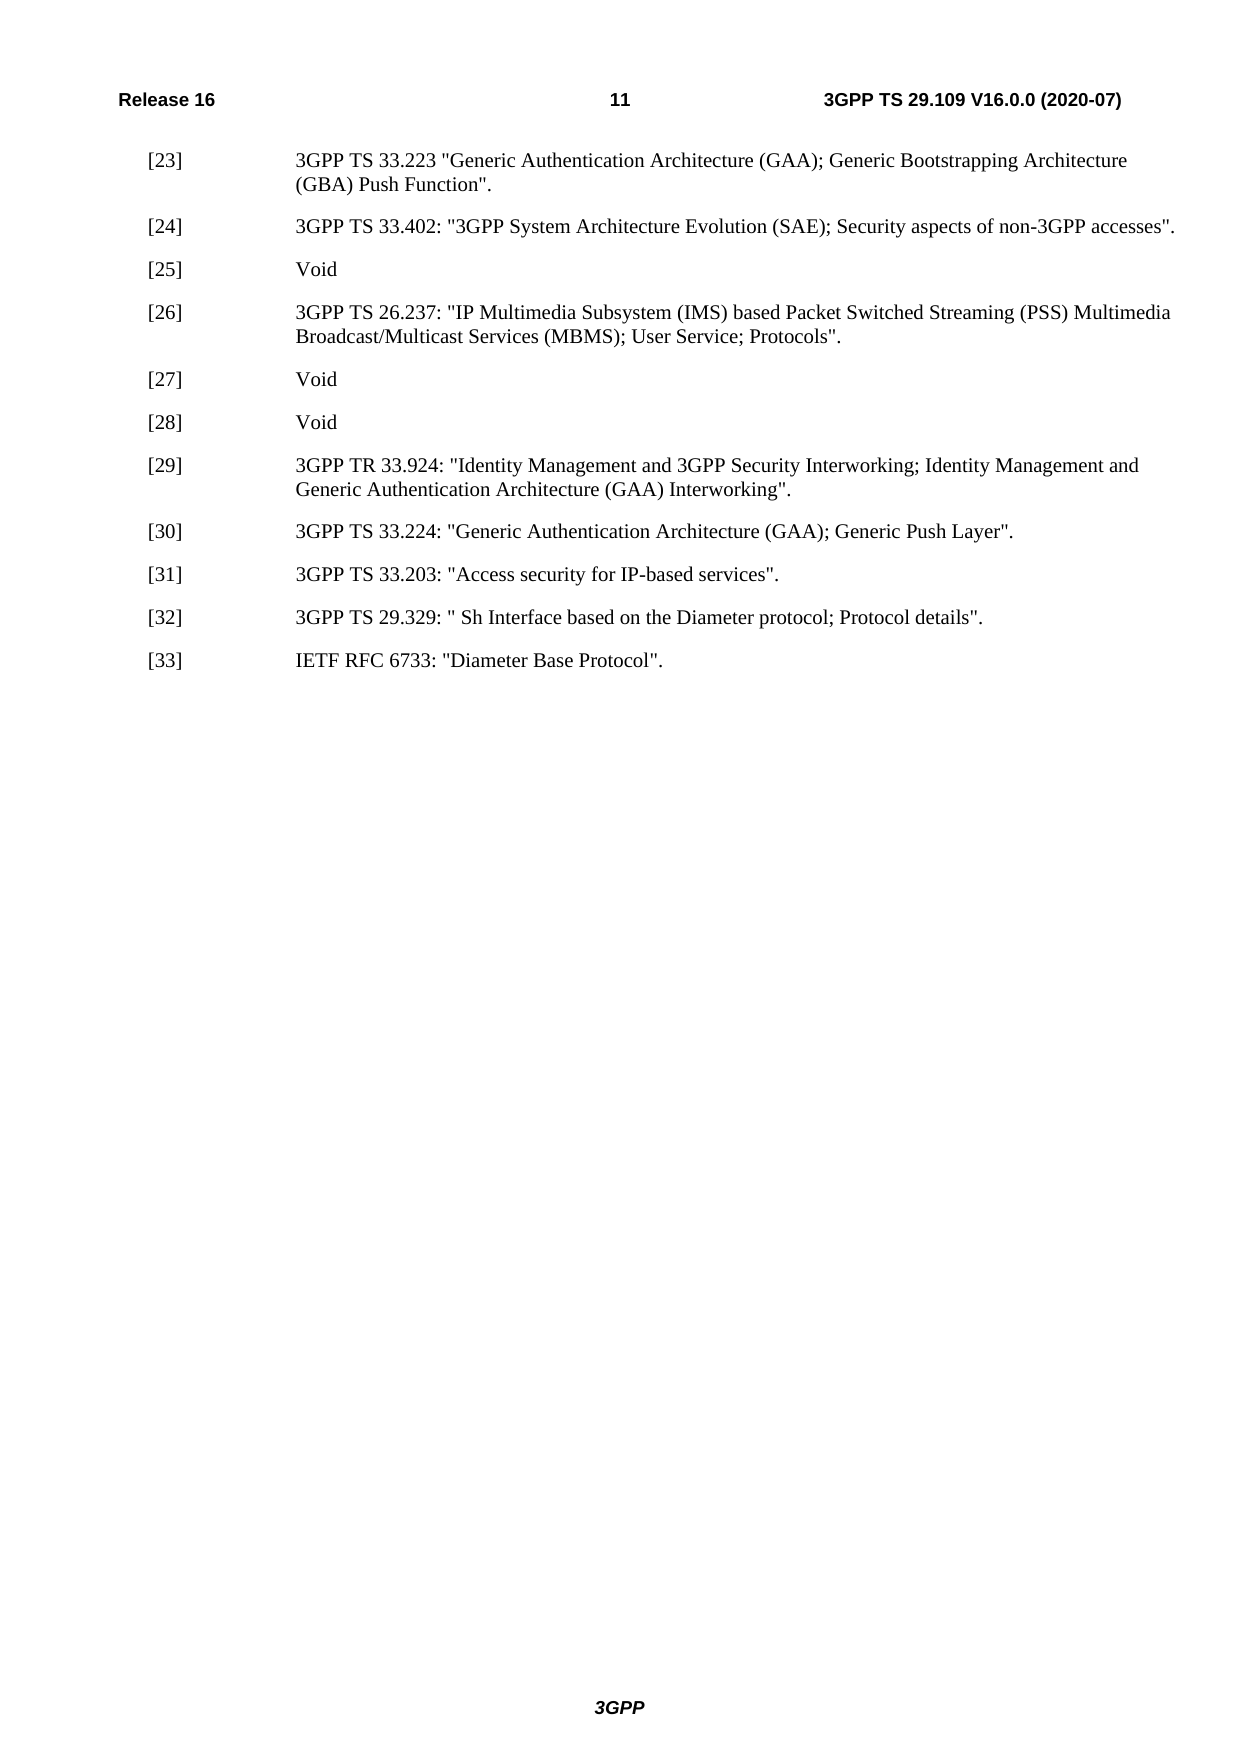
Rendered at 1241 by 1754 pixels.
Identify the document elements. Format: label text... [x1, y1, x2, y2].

text [23] 3GPP TS 33.223 "Generic Authentication Architecture (GAA); Generic Bootstrapping Architecture (GBA) Push Function". [148, 147, 1181, 196]
text [24] 3GPP TS 33.402: "3GPP System Architecture Evolution (SAE); Security aspects of non-3GPP accesses". [148, 214, 1181, 238]
text [33] IETF RFC 6733: "Diameter Base Protocol". [148, 648, 1181, 672]
text [29] 3GPP TR 33.924: "Identity Management and 3GPP Security Interworking; Identity Management and Generic Authentication Architecture (GAA) Interworking". [148, 452, 1181, 501]
text [30] 3GPP TS 33.224: "Generic Authentication Architecture (GAA); Generic Push Layer". [148, 519, 1181, 543]
text [32] 3GPP TS 29.329: " Sh Interface based on the Diameter protocol; Protocol details". [148, 605, 1181, 629]
text [28] Void [148, 410, 1181, 434]
text [25] Void [148, 257, 1181, 281]
text [26] 3GPP TS 26.237: "IP Multimedia Subsystem (IMS) based Packet Switched Streaming (PSS) Multimedia Broadcast/Multicast Services (MBMS); User Service; Protocols". [148, 300, 1181, 348]
text [27] Void [148, 367, 1181, 391]
text [31] 3GPP TS 33.203: "Access security for IP-based services". [148, 562, 1181, 586]
